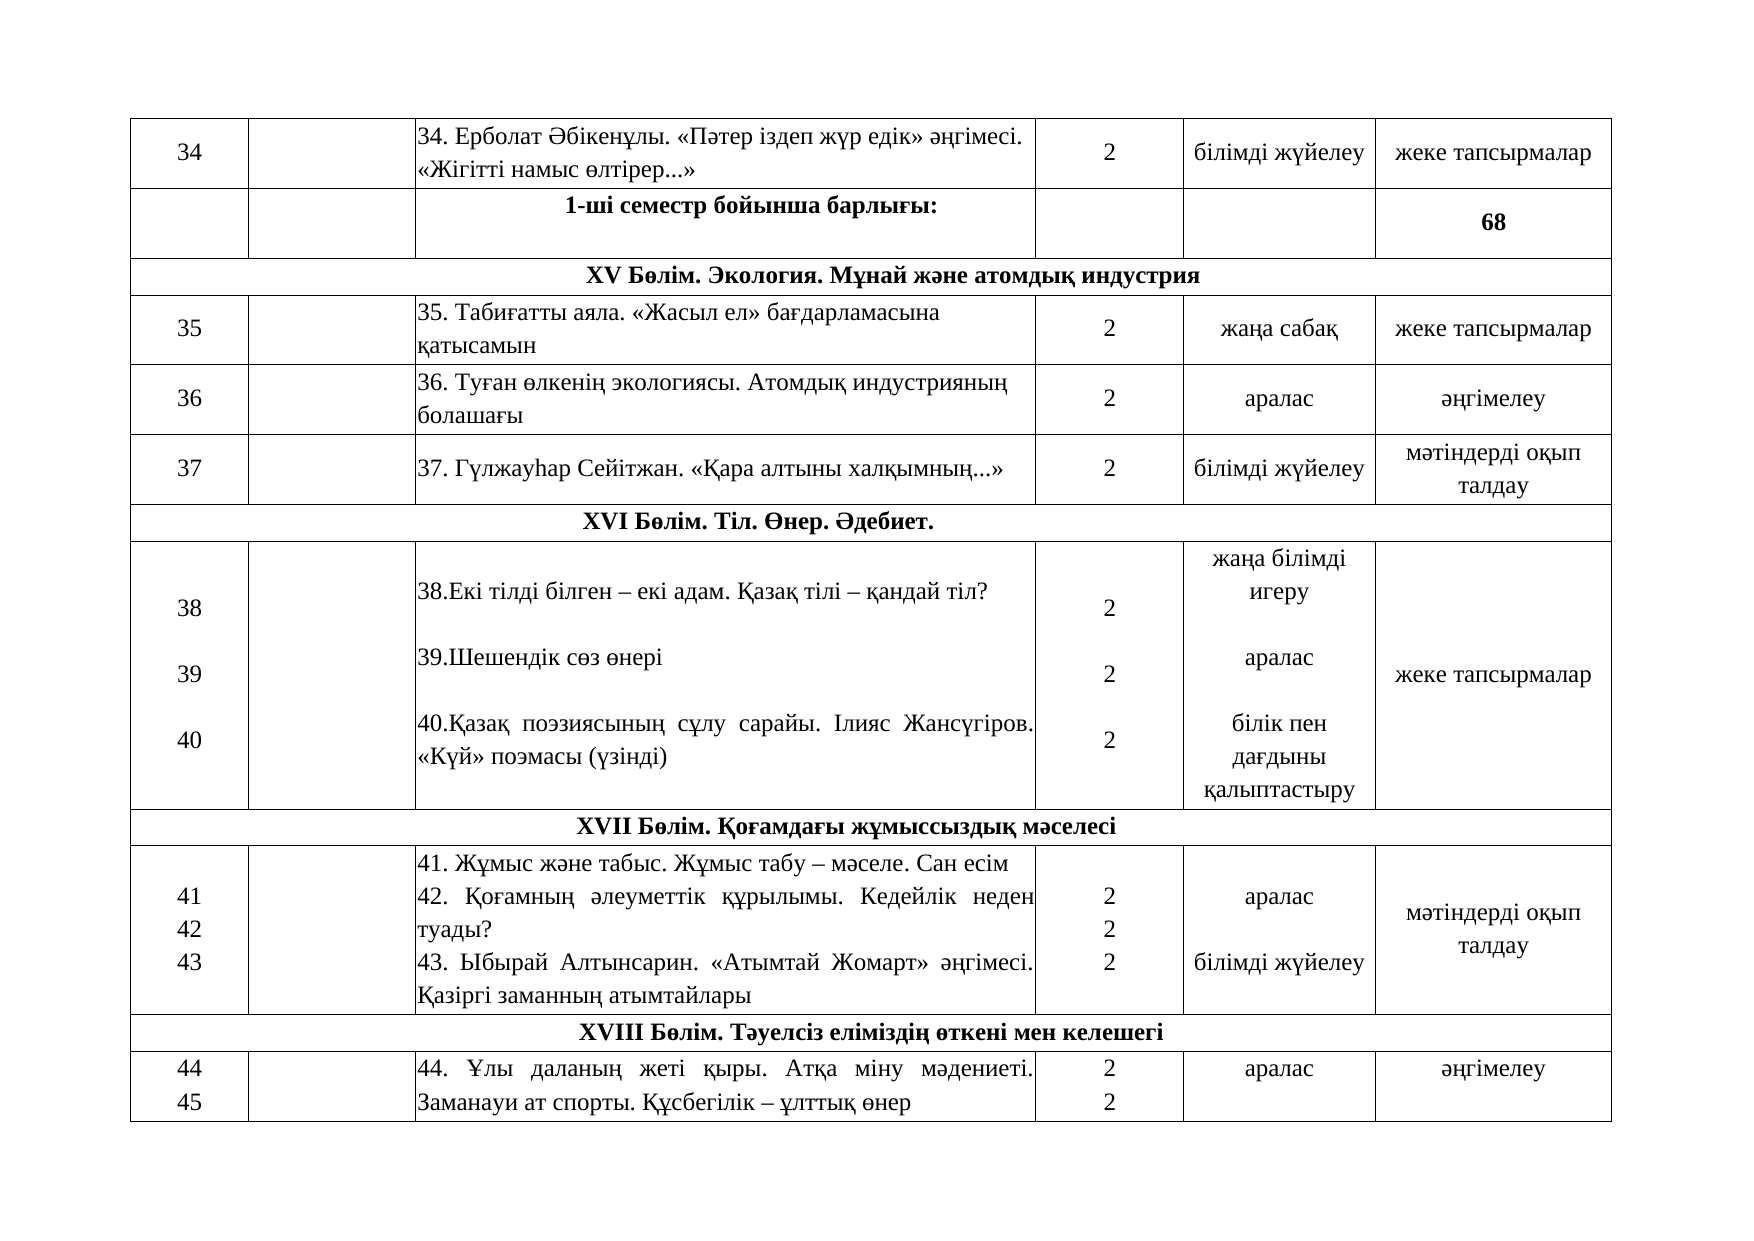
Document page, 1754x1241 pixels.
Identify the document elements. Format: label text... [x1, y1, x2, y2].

table_cell білімді жүйелеу [1184, 435, 1375, 504]
table_cell [249, 119, 415, 188]
table_cell [249, 189, 415, 258]
table_cell 36. Туған өлкенің экологиясы. Атомдық индустрияның болашағы [416, 365, 1035, 434]
table_cell жеке тапсырмалар [1376, 542, 1611, 808]
table_cell әңгімелеу [1376, 365, 1611, 434]
table_cell 41. Жұмыс және табыс. Жұмыс табу – мәселе. Сан есім 42. Қоғамның әлеуметтік құрылымы. Кедейлік неден туады? 43. Ыбырай Алтынсарин. «Атымтай Жомарт» әңгімесі. Қазіргі заманның атымтайлары [416, 846, 1035, 1014]
table_cell [249, 1052, 415, 1121]
table_cell аралас білімді жүйелеу [1184, 846, 1375, 1014]
table_cell 44 45 [131, 1052, 248, 1121]
table_cell 38 39 40 [131, 542, 248, 808]
table_cell 2 [1036, 365, 1183, 434]
table_cell білімді жүйелеу [1184, 119, 1375, 188]
table_cell XVII Бөлім. Қоғамдағы жұмыссыздық мәселесі [131, 810, 1611, 845]
table_cell [1036, 189, 1183, 258]
table_cell аралас [1184, 365, 1375, 434]
table_cell XVIII Бөлім. Тәуелсіз еліміздің өткені мен келешегі [131, 1015, 1611, 1051]
table_cell жеке тапсырмалар [1376, 119, 1611, 188]
table_cell [249, 435, 415, 504]
table_cell әңгімелеу [1376, 1052, 1611, 1121]
table_cell [249, 296, 415, 364]
table_cell 35 [131, 296, 248, 364]
table_cell [1184, 189, 1375, 258]
table_cell жаңа сабақ [1184, 296, 1375, 364]
table_cell 2 [1036, 435, 1183, 504]
table_cell 2 2 2 [1036, 846, 1183, 1014]
table_cell аралас [1184, 1052, 1375, 1121]
table_cell 35. Табиғатты аяла. «Жасыл ел» бағдарламасына қатысaмын [416, 296, 1035, 364]
table_cell 36 [131, 365, 248, 434]
table_cell жаңа білімді игеру аралас білік пен дағдыны қалыптастыру [1184, 542, 1375, 808]
table_cell 34 [131, 119, 248, 188]
table_cell [249, 542, 415, 808]
table_cell мәтіндерді оқып талдау [1376, 435, 1611, 504]
table_cell XV Бөлім. Экология. Мұнай және атомдық индустрия [131, 259, 1611, 294]
table_cell 2 [1036, 296, 1183, 364]
table_cell 38.Екі тілді білген – екі адам. Қазақ тілі – қандай тіл? 39.Шешендік сөз өнері 40.Қазақ поэзиясының сұлу сарайы. Ілияс Жансүгіров. «Күй» поэмасы (үзінді) [416, 542, 1035, 808]
table_cell жеке тапсырмалар [1376, 296, 1611, 364]
table_cell [249, 846, 415, 1014]
table_cell 37 [131, 435, 248, 504]
table_cell 2 [1036, 119, 1183, 188]
table_cell 1-ші семестр бойынша барлығы: [416, 189, 1035, 258]
table_cell 2 2 [1036, 1052, 1183, 1121]
table_cell [131, 189, 248, 258]
table_cell 2 2 2 [1036, 542, 1183, 808]
table_cell 68 [1376, 189, 1611, 258]
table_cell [416, 1052, 1035, 1121]
table_cell [249, 365, 415, 434]
table_cell 37. Гүлжауһар Сейітжан. «Қара алтыны халқымның...» [416, 435, 1035, 504]
table_cell 34. Ерболат Әбікенұлы. «Пәтер іздеп жүр едік» әңгімесі. «Жігітті намыс өлтірер...» [416, 119, 1035, 188]
table_cell мәтіндерді оқып талдау [1376, 846, 1611, 1014]
table_cell 41 42 43 [131, 846, 248, 1014]
table_cell XVI Бөлім. Тіл. Өнер. Әдебиет. [131, 505, 1611, 541]
